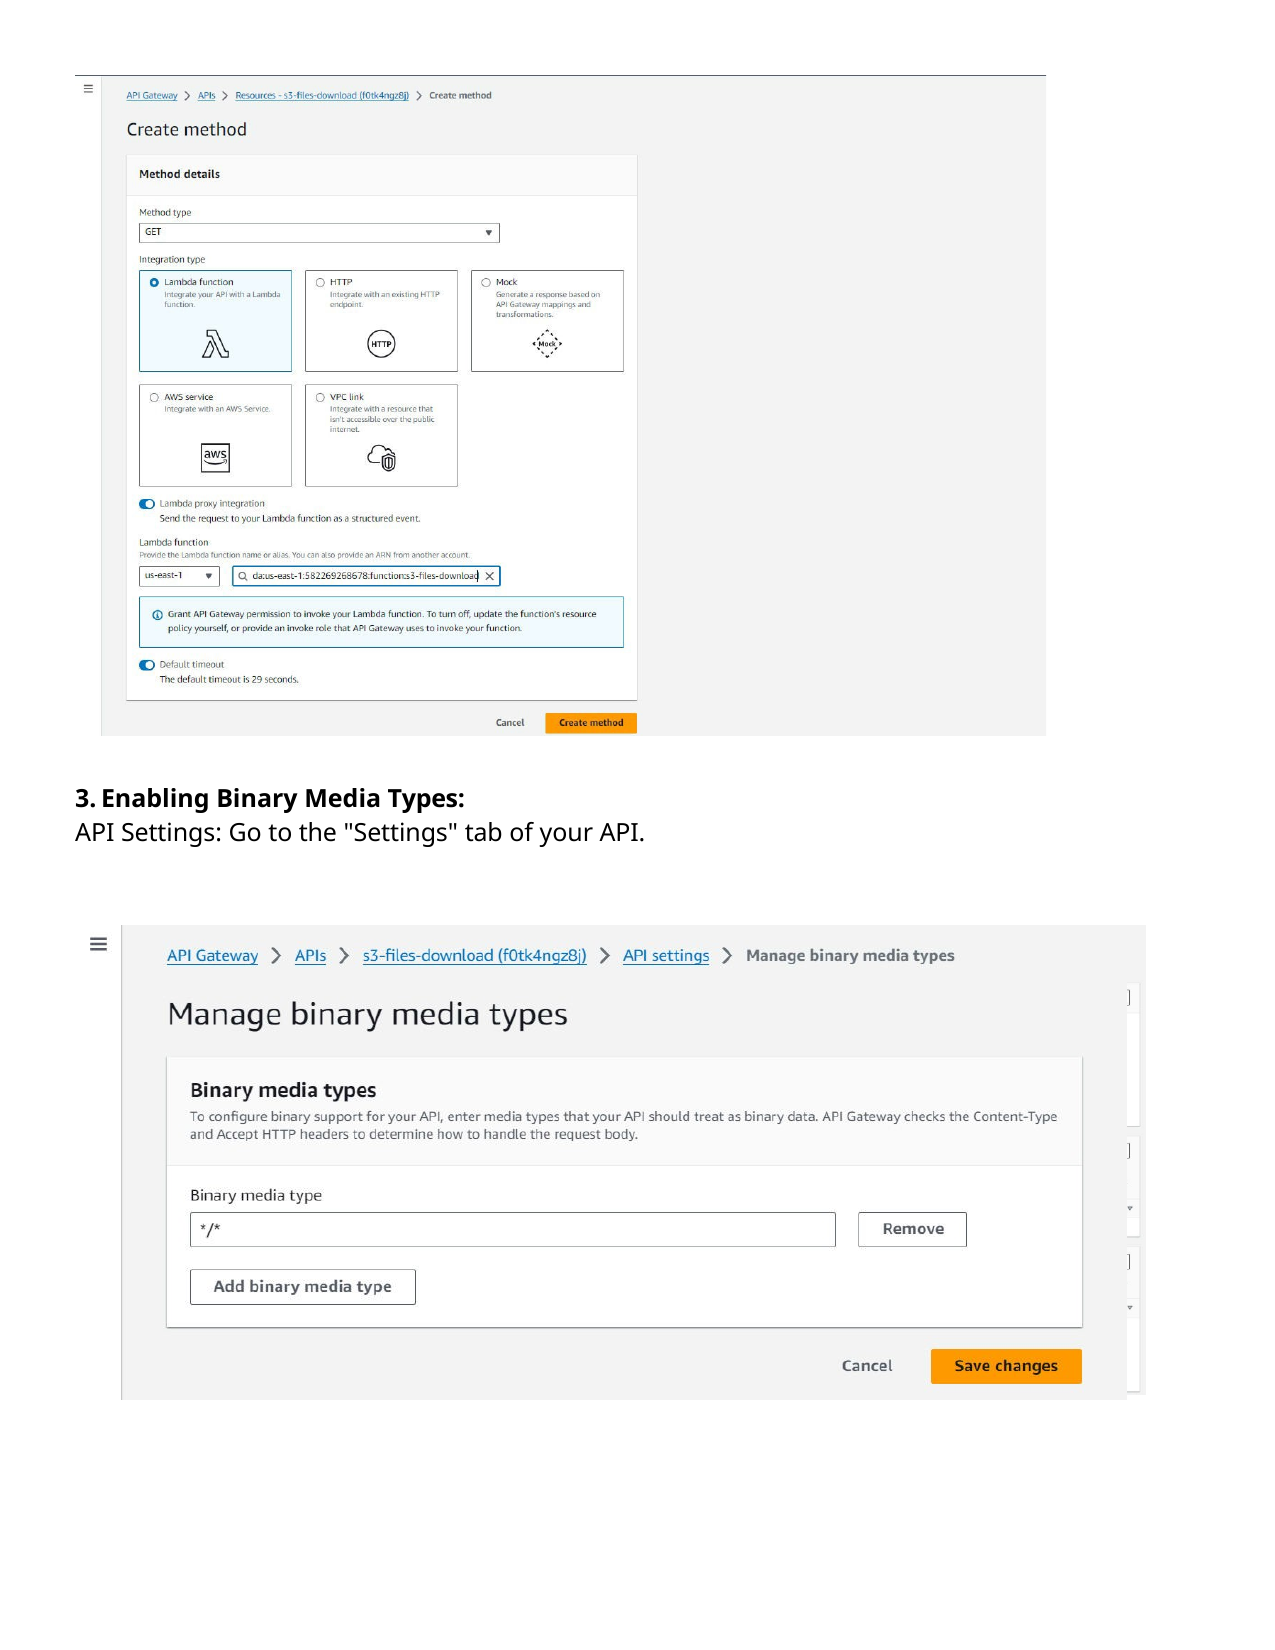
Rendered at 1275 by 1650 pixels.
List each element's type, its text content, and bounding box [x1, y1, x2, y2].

text API Settings: Go to the "Settings" tab of your API. [75, 814, 1200, 848]
subtitle Enabling Binary Media Types: [75, 780, 1200, 814]
picture [75, 925, 1146, 1400]
picture [75, 75, 1047, 736]
